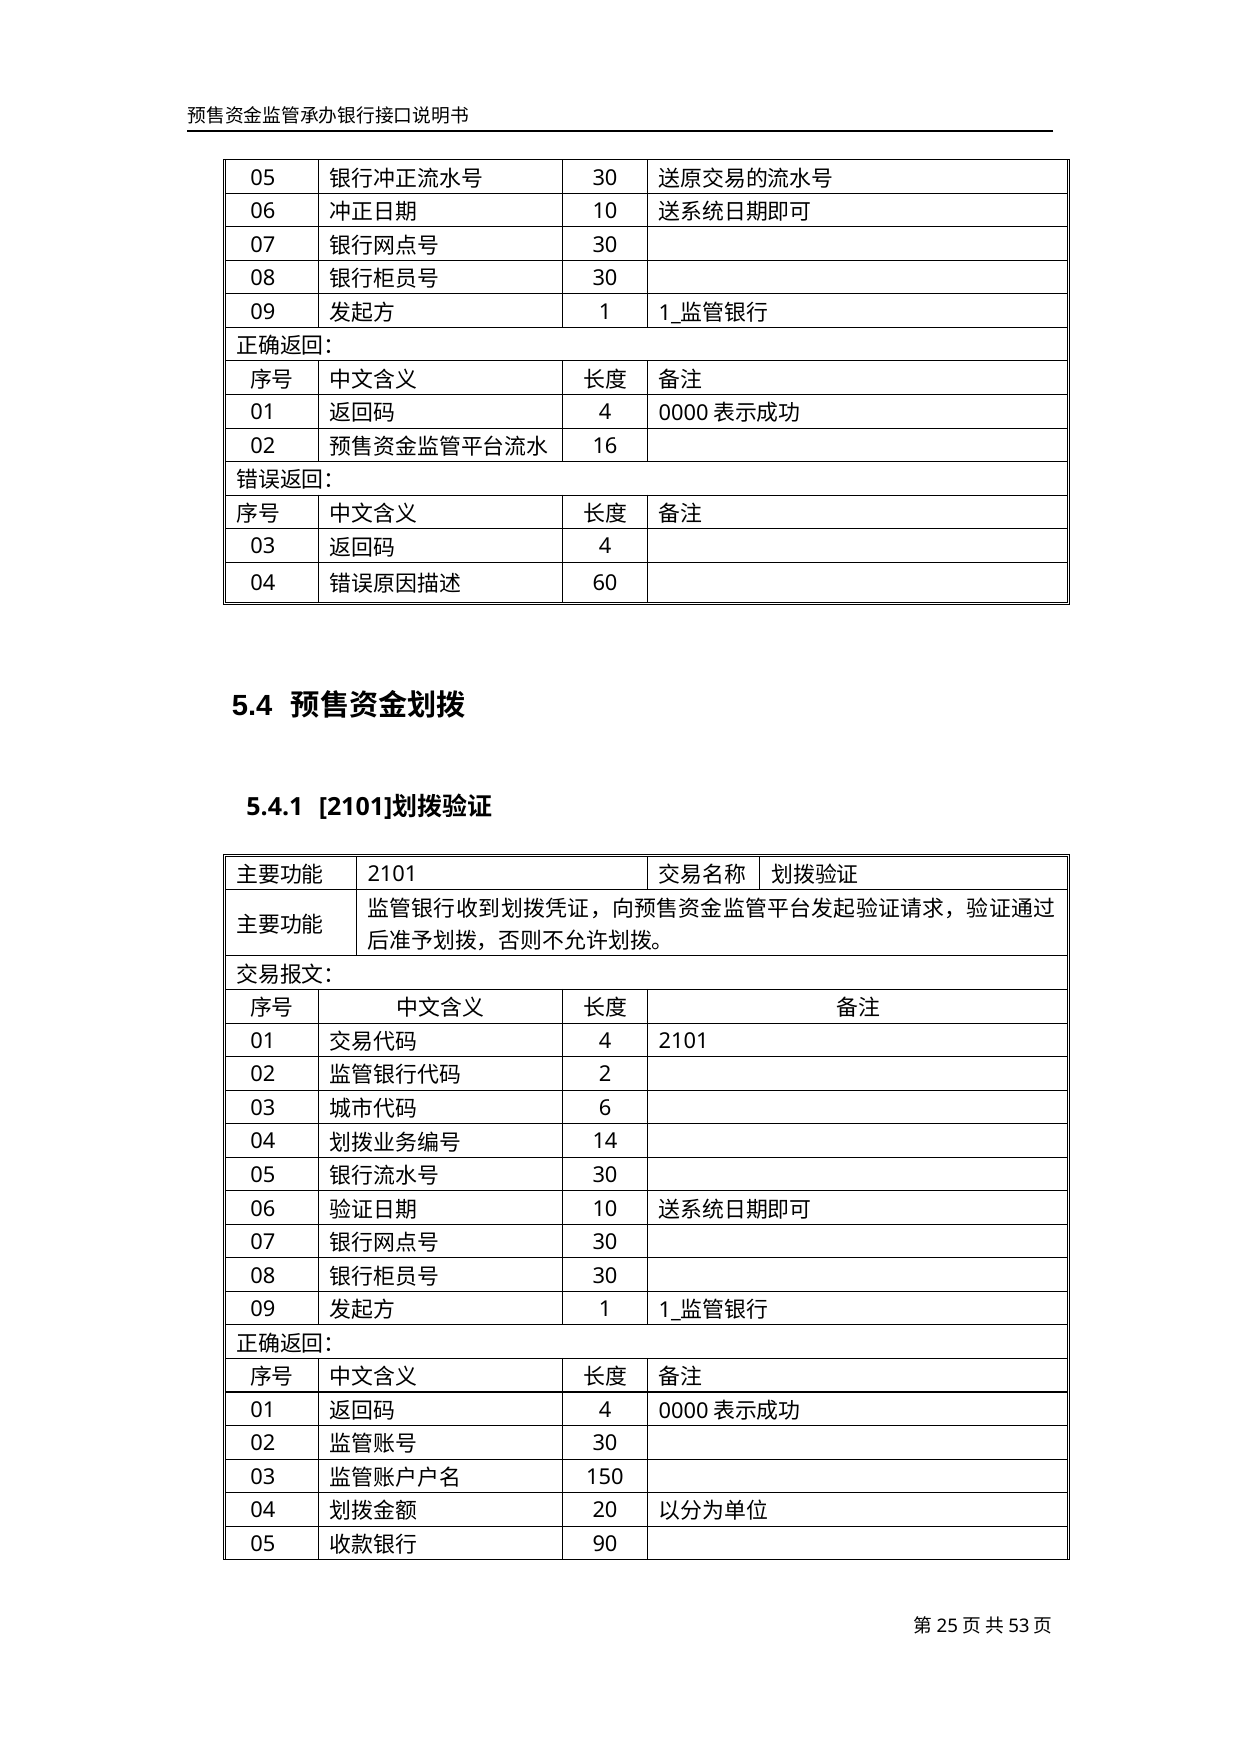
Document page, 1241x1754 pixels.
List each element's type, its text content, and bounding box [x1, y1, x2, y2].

table_cell [226, 1460, 318, 1492]
table_cell [226, 395, 318, 427]
table_cell 发起方 [319, 294, 562, 327]
table_cell [648, 1426, 1067, 1458]
table_cell 以分为单位 [648, 1493, 1067, 1526]
table_cell [226, 529, 318, 562]
table_cell 监管账户户名 [319, 1460, 562, 1492]
table_cell 返回码 [319, 395, 562, 427]
table_cell 1 [563, 1292, 647, 1324]
table_cell 长度 [563, 361, 647, 394]
table_cell [226, 1426, 318, 1458]
table_cell 60 [563, 563, 647, 602]
table_cell 中文含义 [319, 361, 562, 394]
table_cell 2101 [648, 1024, 1067, 1056]
table_cell 划拨业务编号 [319, 1124, 562, 1157]
table_cell 长度 [563, 1359, 647, 1391]
table_cell [648, 529, 1067, 562]
table_cell 16 [563, 429, 647, 461]
table_cell [648, 1091, 1067, 1123]
table_cell 送原交易的流水号 [648, 160, 1067, 193]
table_cell 序号 [226, 361, 318, 394]
table_cell 1_监管银行 [648, 1292, 1067, 1324]
table_cell 序号 [226, 496, 318, 528]
table_cell [648, 1258, 1067, 1291]
table_cell 返回码 [319, 1393, 562, 1425]
table_cell [226, 1057, 318, 1089]
table_cell 银行流水号 [319, 1158, 562, 1190]
table_cell 错误原因描述 [319, 563, 562, 602]
table_cell 2 [563, 1057, 647, 1089]
table_cell 150 [563, 1460, 647, 1492]
table_cell 1 [563, 294, 647, 327]
table_cell [226, 1191, 318, 1224]
table_cell [226, 1292, 318, 1324]
table_cell 银行柜员号 [319, 261, 562, 293]
table_cell 中文含义 [319, 496, 562, 528]
table_cell 4 [563, 395, 647, 427]
table_cell [648, 1527, 1067, 1559]
table_cell 正确返回： [226, 328, 1067, 360]
table_cell [226, 1225, 318, 1257]
table_cell 收款银行 [319, 1527, 562, 1559]
table_cell 0000表示成功 [648, 1393, 1067, 1425]
table_cell [226, 294, 318, 327]
table_cell [648, 1158, 1067, 1190]
table_cell 30 [563, 1258, 647, 1291]
table_cell 交易报文： [226, 956, 1067, 989]
table_cell 错误返回： [226, 462, 1067, 494]
table_cell 4 [563, 1024, 647, 1056]
table_cell 30 [563, 160, 647, 193]
table_cell 30 [563, 1158, 647, 1190]
table_cell 银行柜员号 [319, 1258, 562, 1291]
table_cell [226, 1158, 318, 1190]
table_cell [226, 563, 318, 602]
table_cell [226, 1493, 318, 1526]
table_cell 备注 [648, 1359, 1067, 1391]
table_cell 送系统日期即可 [648, 1191, 1067, 1224]
table_cell 发起方 [319, 1292, 562, 1324]
table_cell [648, 429, 1067, 461]
table_cell 正确返回： [226, 1325, 1067, 1358]
table_cell 监管银行收到划拨凭证，向预售资金监管平台发起验证请求，验证通过后准予划拨，否则不允许划拨。 [357, 890, 1067, 955]
table_cell 长度 [563, 496, 647, 528]
table_cell 划拨金额 [319, 1493, 562, 1526]
table_cell [226, 1393, 318, 1425]
table_cell 主要功能 [226, 890, 356, 955]
table_cell [226, 1024, 318, 1056]
table_cell 银行冲正流水号 [319, 160, 562, 193]
table_cell 返回码 [319, 529, 562, 562]
table_cell [648, 1460, 1067, 1492]
table_cell 10 [563, 194, 647, 226]
subtitle [2101]划拨验证 [246, 772, 1053, 837]
table_cell 1_监管银行 [648, 294, 1067, 327]
table_cell 序号 [226, 990, 318, 1022]
table_cell 城市代码 [319, 1091, 562, 1123]
table_cell 监管账号 [319, 1426, 562, 1458]
table_cell 30 [563, 261, 647, 293]
table_cell 监管银行代码 [319, 1057, 562, 1089]
table_cell 中文含义 [319, 1359, 562, 1391]
table_header 交易名称 [648, 857, 759, 889]
table_header 2101 [357, 857, 647, 889]
table_header 划拨验证 [760, 857, 1067, 889]
table_cell [226, 160, 318, 193]
table_cell 预售资金监管平台流水 [319, 429, 562, 461]
table_cell 0000表示成功 [648, 395, 1067, 427]
table_cell 20 [563, 1493, 647, 1526]
table_cell [648, 563, 1067, 602]
table_cell [226, 1124, 318, 1157]
table_cell 14 [563, 1124, 647, 1157]
table_cell [226, 261, 318, 293]
table_cell [648, 1057, 1067, 1089]
table_cell 冲正日期 [319, 194, 562, 226]
table_cell [648, 1225, 1067, 1257]
table_cell 长度 [563, 990, 647, 1022]
table_cell [648, 261, 1067, 293]
table_cell 银行网点号 [319, 1225, 562, 1257]
table_cell 4 [563, 1393, 647, 1425]
table_cell [226, 1091, 318, 1123]
table_cell 30 [563, 1426, 647, 1458]
table_cell [226, 429, 318, 461]
table_cell 90 [563, 1527, 647, 1559]
table_cell 交易代码 [319, 1024, 562, 1056]
table_cell 10 [563, 1191, 647, 1224]
table_header 主要功能 [226, 857, 356, 889]
subtitle 预售资金划拨 [232, 670, 1053, 735]
table_cell [226, 1527, 318, 1559]
table_cell [226, 227, 318, 260]
table_cell 30 [563, 227, 647, 260]
table_cell 序号 [226, 1359, 318, 1391]
table_cell 30 [563, 1225, 647, 1257]
table_cell 备注 [648, 990, 1067, 1022]
table_cell 银行网点号 [319, 227, 562, 260]
table_cell 4 [563, 529, 647, 562]
table_cell [226, 194, 318, 226]
table_cell 送系统日期即可 [648, 194, 1067, 226]
table_cell 中文含义 [319, 990, 562, 1022]
table_cell [648, 227, 1067, 260]
table_cell [648, 1124, 1067, 1157]
table_cell 验证日期 [319, 1191, 562, 1224]
table_cell 备注 [648, 361, 1067, 394]
table_cell [226, 1258, 318, 1291]
table_cell 备注 [648, 496, 1067, 528]
table_cell 6 [563, 1091, 647, 1123]
